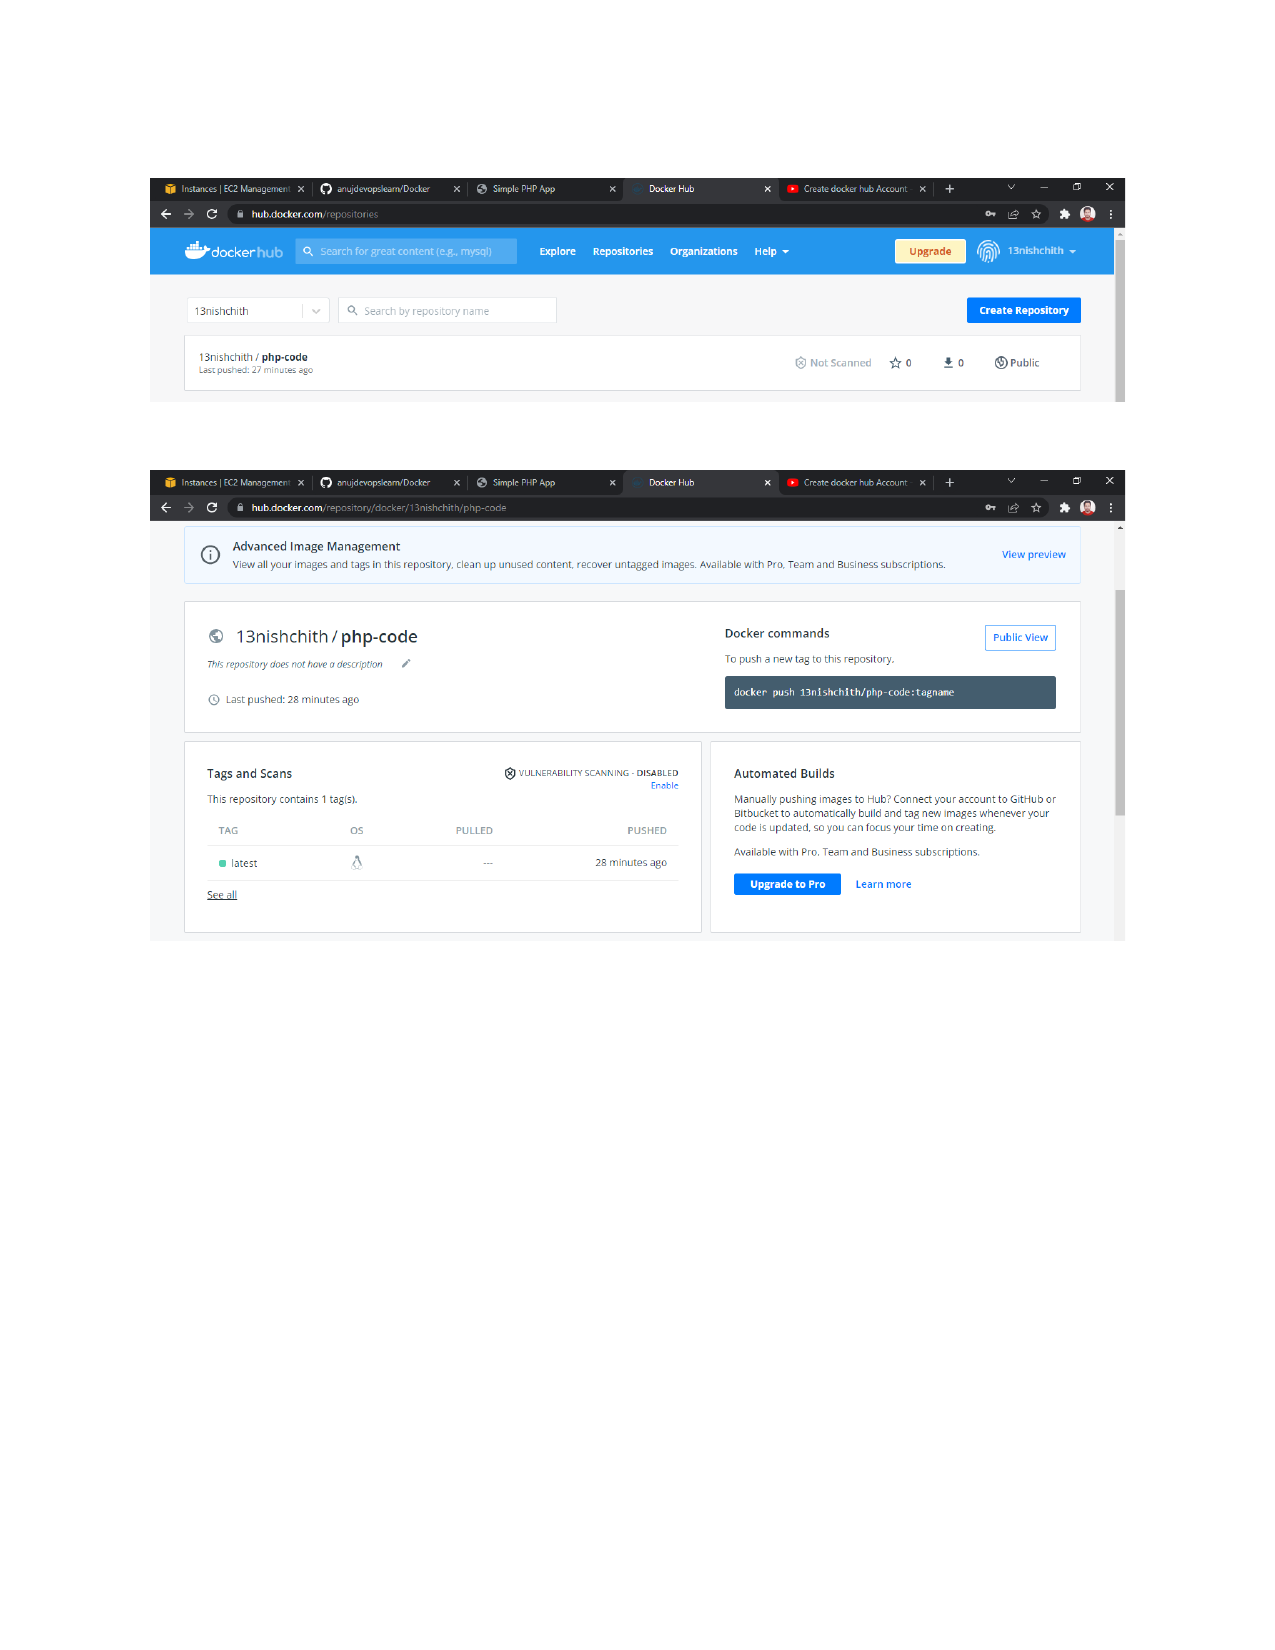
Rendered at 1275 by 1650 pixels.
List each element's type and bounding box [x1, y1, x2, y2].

picture [150, 470, 1125, 941]
picture [150, 178, 1125, 402]
